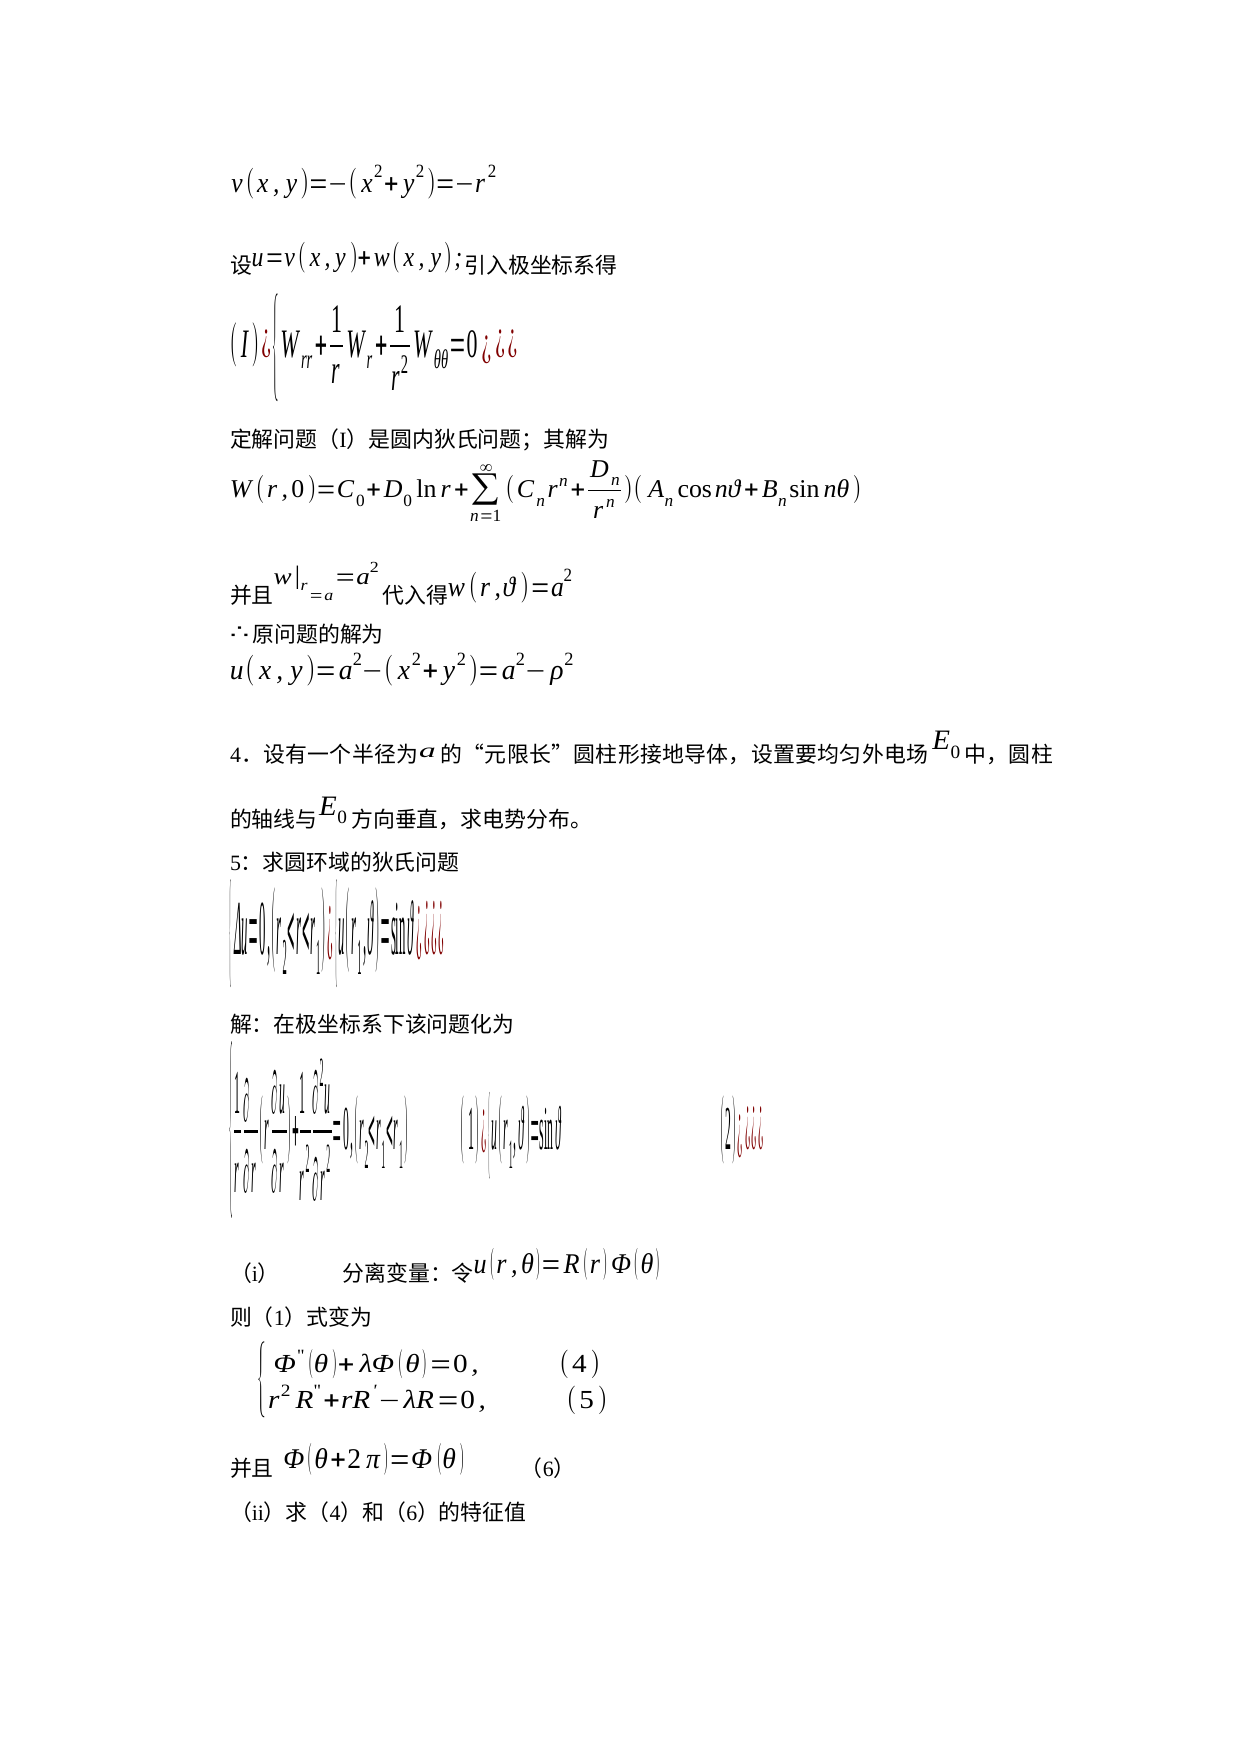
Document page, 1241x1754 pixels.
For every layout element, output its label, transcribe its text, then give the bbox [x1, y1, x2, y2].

text 并且 （6） [230, 1429, 1053, 1494]
text 并且代入得 [230, 552, 1053, 617]
text 5：求圆环域的狄氏问题 [230, 844, 1053, 877]
text 原问题的解为 [230, 617, 1053, 649]
text 解：在极坐标系下该问题化为 [230, 1007, 1053, 1039]
text 则（1）式变为 [230, 1299, 1053, 1332]
text 设引入极坐标系得 [230, 227, 1053, 292]
text 定解问题（I）是圆内狄氏问题；其解为 [230, 422, 1053, 454]
text （ii）求（4）和（6）的特征值 [230, 1494, 1053, 1527]
list 分离变量：令 [230, 1234, 1053, 1299]
text 4．设有一个半径为的“元限长”圆柱形接地导体，设置要均匀外电场中，圆柱的轴线与方向垂直，求电势分布。 [230, 714, 1053, 844]
